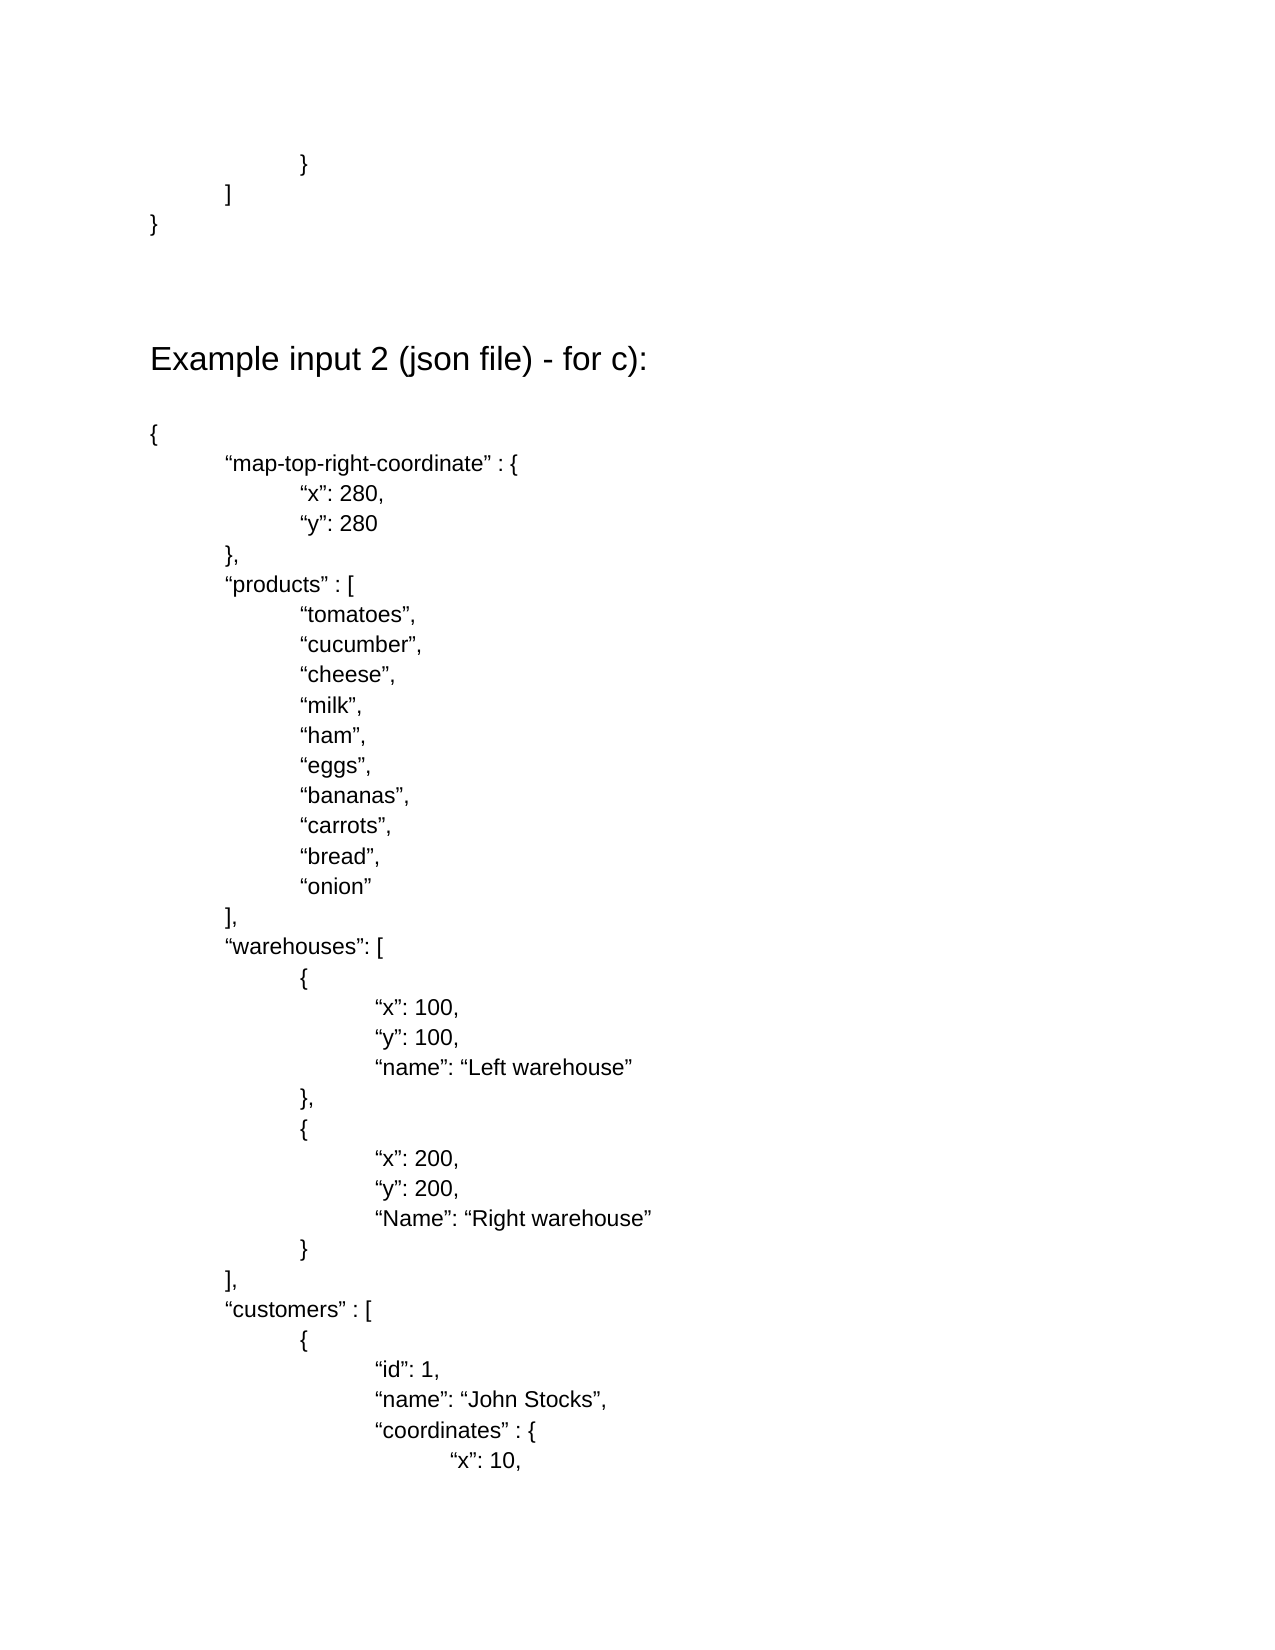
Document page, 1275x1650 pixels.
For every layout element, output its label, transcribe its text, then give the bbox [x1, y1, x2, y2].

text “onion” [300, 873, 1125, 899]
text “warehouses”: [ [225, 933, 1125, 959]
text “tomatoes”, [300, 601, 1125, 627]
text }, [225, 541, 1125, 567]
text “x”: 100, [375, 994, 1125, 1020]
text } [300, 1235, 1125, 1262]
text “y”: 280 [300, 510, 1125, 537]
text “bananas”, [300, 782, 1125, 808]
text “customers” : [ [225, 1296, 1125, 1322]
text “Name”: “Right warehouse” [375, 1205, 1125, 1231]
text “coordinates” : { [375, 1417, 1125, 1443]
text “x”: 200, [375, 1145, 1125, 1171]
text { [225, 963, 1125, 990]
text “name”: “Left warehouse” [375, 1054, 1125, 1080]
text “products” : [ [225, 571, 1125, 597]
text “bread”, [300, 843, 1125, 869]
text “milk”, [300, 692, 1125, 718]
text { [225, 1326, 1125, 1352]
text ], [225, 1266, 1125, 1292]
text “carrots”, [300, 812, 1125, 839]
text “ham”, [300, 722, 1125, 748]
text ] [225, 180, 1125, 207]
text ], [225, 903, 1125, 929]
text “y”: 100, [375, 1024, 1125, 1050]
text { [150, 420, 1125, 446]
text “eggs”, [300, 752, 1125, 778]
text “x”: 280, [300, 480, 1125, 506]
text “y”: 200, [375, 1175, 1125, 1201]
text “cheese”, [300, 661, 1125, 688]
text “map-top-right-coordinate” : { [150, 450, 1125, 476]
text { [300, 1114, 1125, 1141]
subtitle Example input 2 (json file) - for c): [150, 338, 1125, 377]
text “name”: “John Stocks”, [375, 1386, 1125, 1413]
text } [150, 210, 1125, 237]
text “cucumber”, [300, 631, 1125, 657]
text “x”: 10, [450, 1447, 1125, 1473]
text “id”: 1, [375, 1356, 1125, 1382]
text } [225, 150, 1125, 176]
text }, [300, 1084, 1125, 1111]
